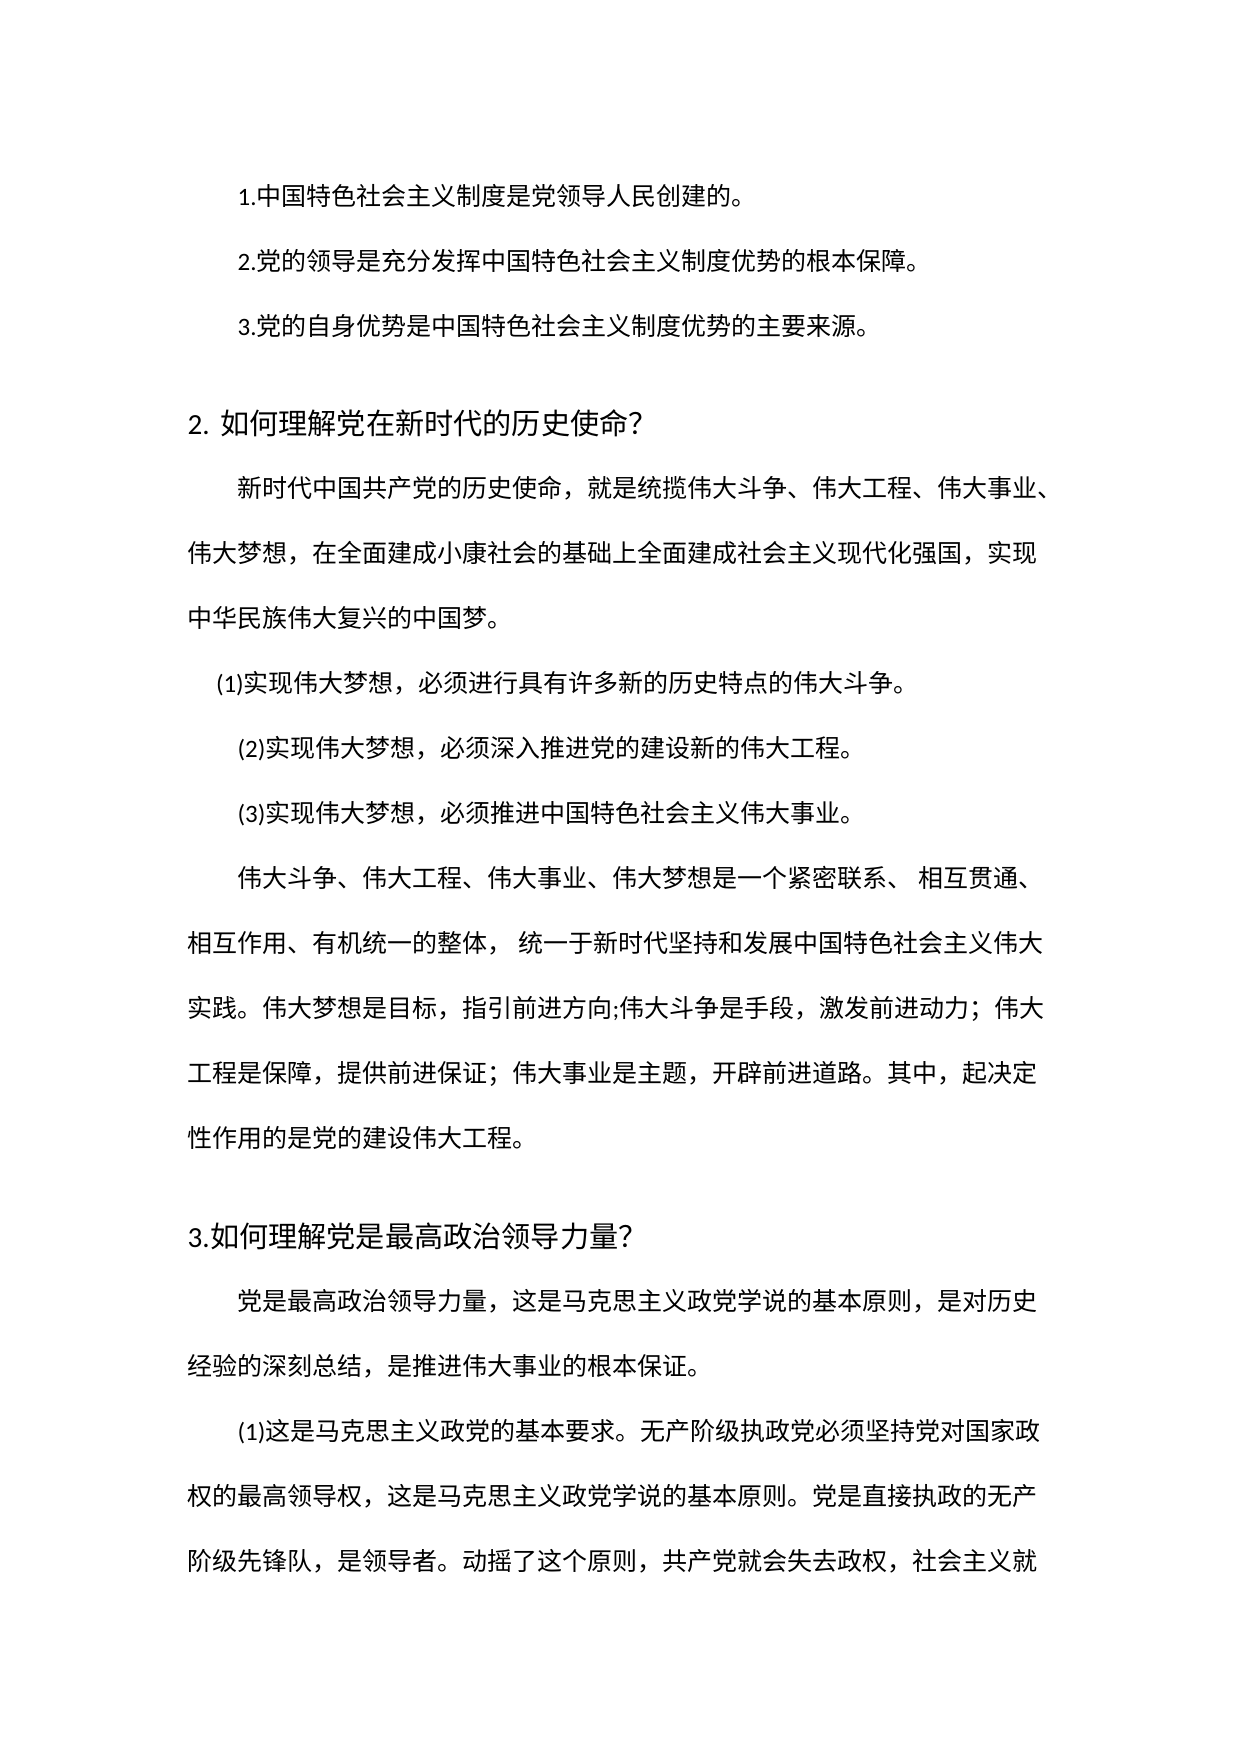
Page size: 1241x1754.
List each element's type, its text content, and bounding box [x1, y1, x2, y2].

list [187, 1397, 1053, 1592]
list 新时代中国共产党的历史使命，就是统揽伟大斗争、伟大工程、伟大事业、伟大梦想，在全面建成小康社会的基础上全面建成社会主义现代化强国，实现中华民族伟大复兴的中国梦。 (1)实现伟大梦想，必须进行具有许多新的历史特点的伟大斗争。 [187, 454, 1053, 714]
list (3)实现伟大梦想，必须推进中国特色社会主义伟大事业。 [187, 779, 1053, 844]
list 党是最高政治领导力量，这是马克思主义政党学说的基本原则，是对历史经验的深刻总结，是推进伟大事业的根本保证。 [187, 1267, 1053, 1397]
list 3.如何理解党是最高政治领导力量？ [187, 1202, 1053, 1267]
list 如何理解党在新时代的历史使命？ [187, 389, 1053, 454]
list 3.党的自身优势是中国特色社会主义制度优势的主要来源。 [187, 292, 1053, 357]
list 1.中国特色社会主义制度是党领导人民创建的。 [187, 162, 1053, 227]
list 伟大斗争、伟大工程、伟大事业、伟大梦想是一个紧密联系、 相互贯通、相互作用、有机统一的整体， 统一于新时代坚持和发展中国特色社会主义伟大实践。伟大梦想是目标，指引前进方向;伟大斗争是手段，激发前进动力；伟大工程是保障，提供前进保证；伟大事业是主题，开辟前进道路。其中，起决定性作用的是党的建设伟大工程。 [187, 844, 1053, 1169]
list (2)实现伟大梦想，必须深入推进党的建设新的伟大工程。 [187, 714, 1053, 779]
list 2.党的领导是充分发挥中国特色社会主义制度优势的根本保障。 [187, 227, 1053, 292]
